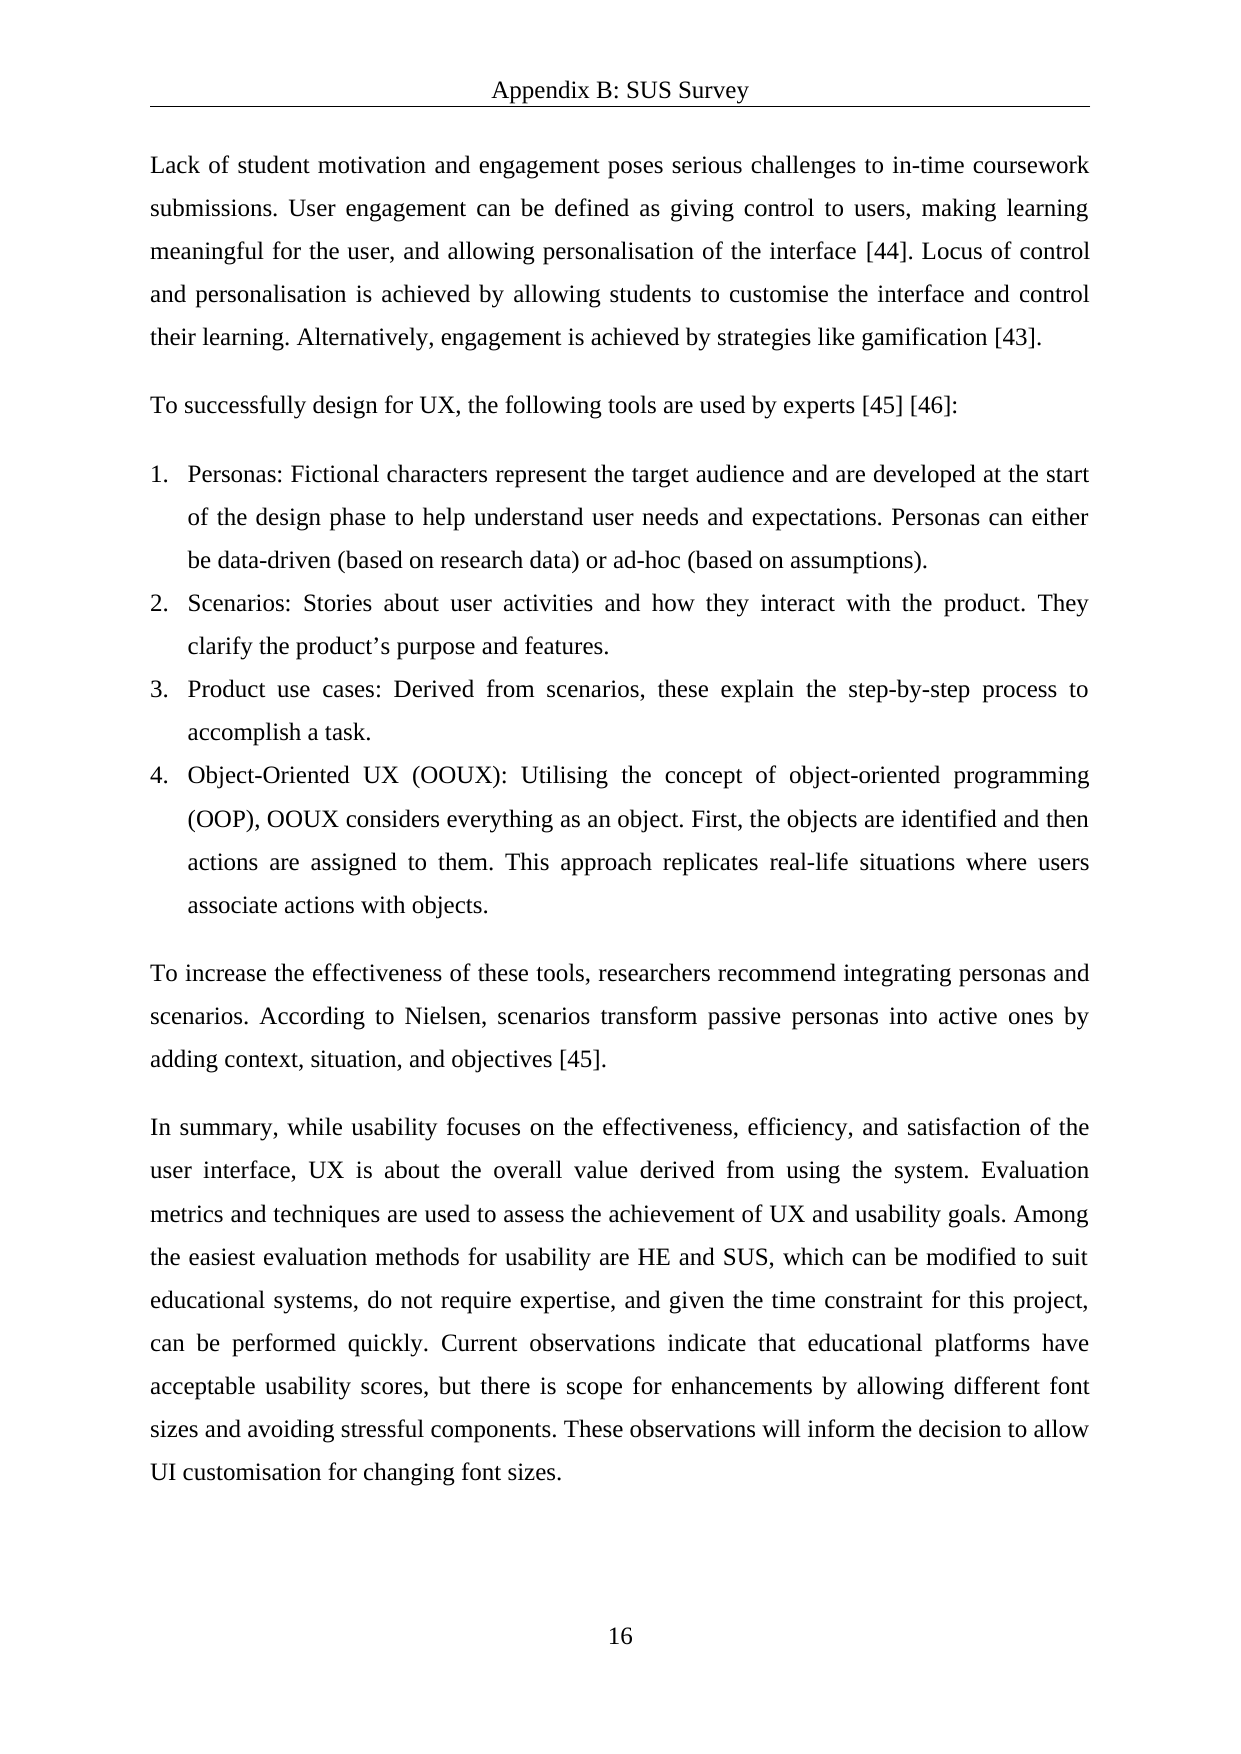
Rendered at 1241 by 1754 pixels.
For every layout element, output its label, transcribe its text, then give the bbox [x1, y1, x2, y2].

list Scenarios: Stories about user activities and how they interact with the product. They clarify the product’s purpose and features. [150, 588, 1090, 660]
text To successfully design for UX, the following tools are used by experts: [150, 391, 1090, 419]
list Object-Oriented UX (OOUX): Utilising the concept of object-oriented programming (OOP), OOUX considers everything as an object. First, the objects are identified and then actions are assigned to them. This approach replicates real-life situations where users associate actions with objects. [150, 761, 1090, 919]
text To increase the effectiveness of these tools, researchers recommend integrating personas and scenarios. According to Nielsen, scenarios transform passive personas into active ones by adding context, situation, and objectives . [150, 958, 1090, 1073]
text Lack of student motivation and engagement poses serious challenges to in-time coursework submissions. User engagement can be defined as giving control to users, making learning meaningful for the user, and allowing personalisation of the interface . Locus of control and personalisation is achieved by allowing students to customise the interface and control their learning. Alternatively, engagement is achieved by strategies like gamification . [150, 150, 1090, 351]
text In summary, while usability focuses on the effectiveness, efficiency, and satisfaction of the user interface, UX is about the overall value derived from using the system. Evaluation metrics and techniques are used to assess the achievement of UX and usability goals. Among the easiest evaluation methods for usability are HE and SUS, which can be modified to suit educational systems, do not require expertise, and given the time constraint for this project, can be performed quickly. Current observations indicate that educational platforms have acceptable usability scores, but there is scope for enhancements by allowing different font sizes and avoiding stressful components. These observations will inform the decision to allow UI customisation for changing font sizes. [150, 1112, 1090, 1486]
list Personas: Fictional characters represent the target audience and are developed at the start of the design phase to help understand user needs and expectations. Personas can either be data-driven (based on research data) or ad-hoc (based on assumptions). [150, 459, 1090, 574]
list Product use cases: Derived from scenarios, these explain the step-by-step process to accomplish a task. [150, 674, 1090, 746]
